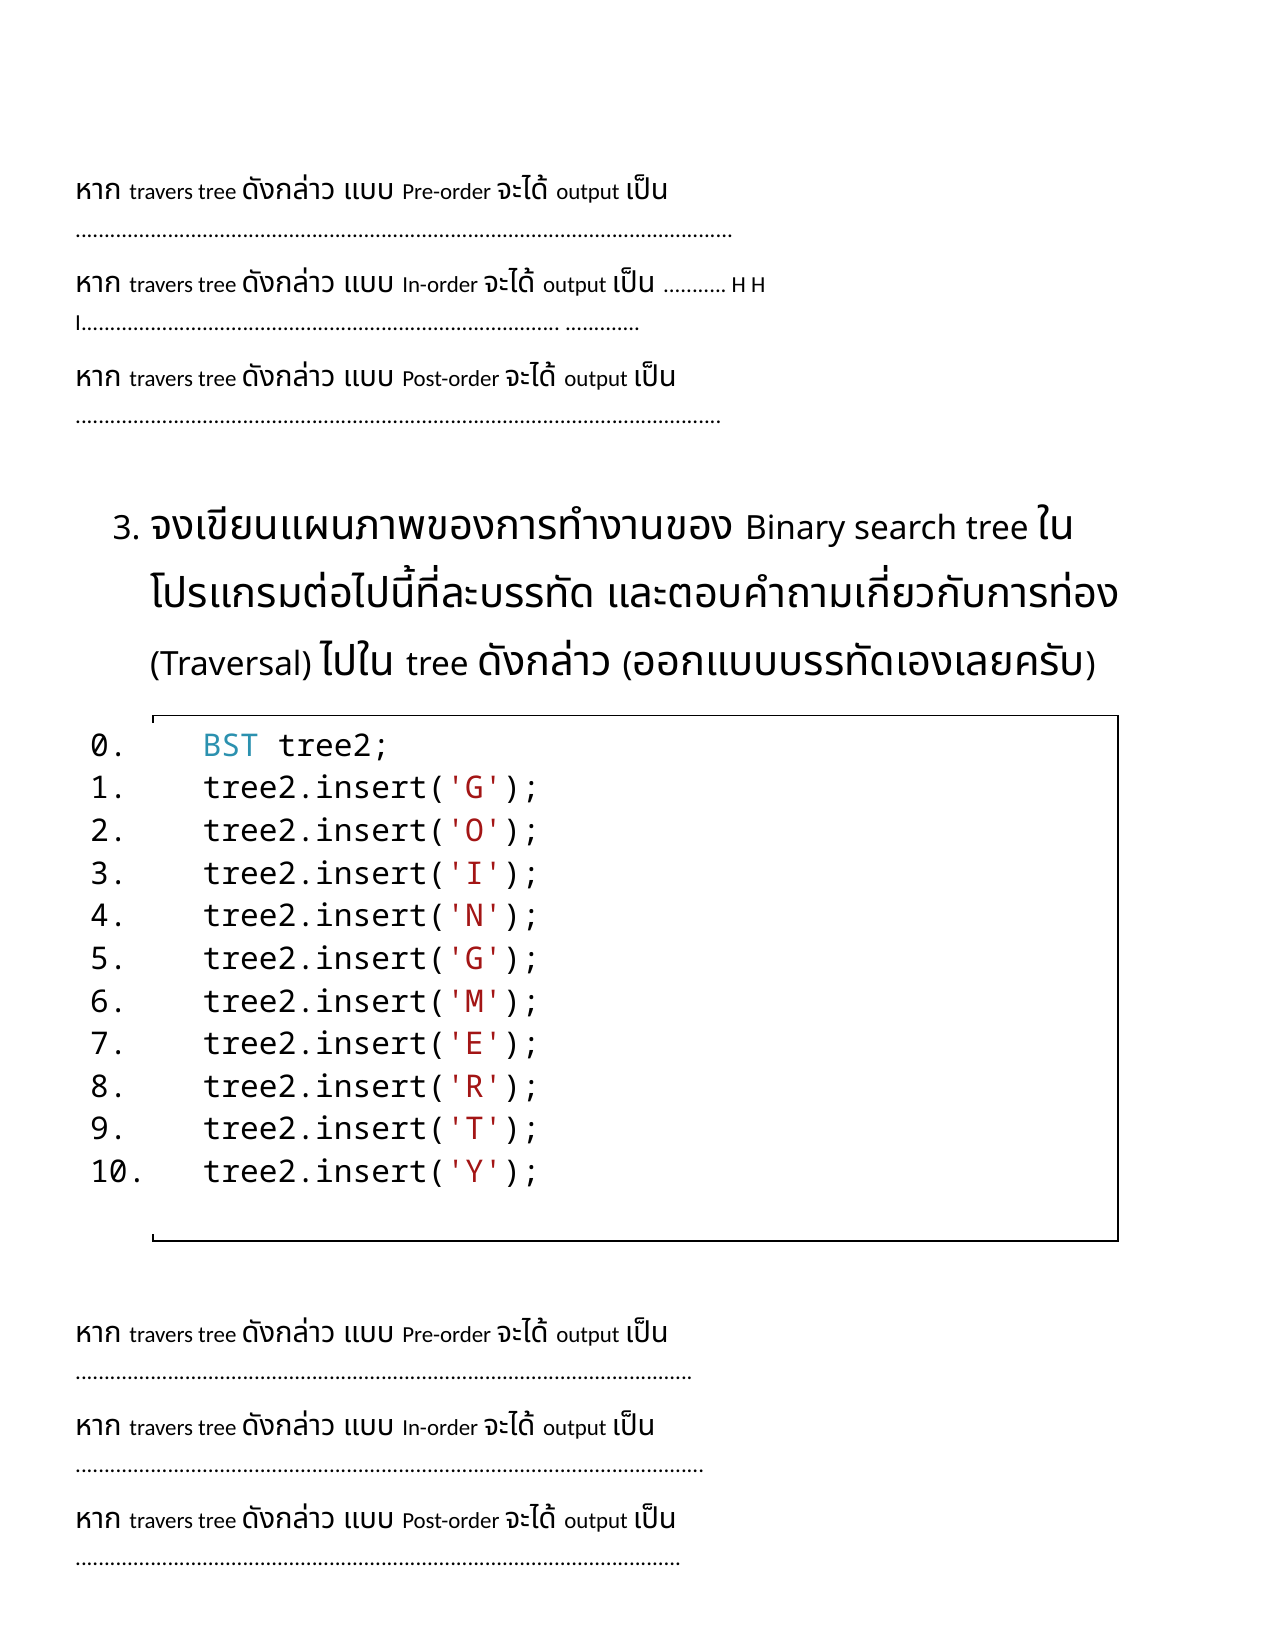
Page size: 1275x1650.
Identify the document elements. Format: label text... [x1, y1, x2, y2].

text หาก travers tree ดังกล่าว แบบ Post-order จะได้ output เป็น ......................................................................................................... [75, 1497, 1200, 1572]
text หาก travers tree ดังกล่าว แบบ Pre-order จะได้ output เป็น ........................................................................................................... [75, 1311, 1200, 1385]
text หาก travers tree ดังกล่าว แบบ Post-order จะได้ output เป็น ................................................................................................................ [75, 355, 1200, 429]
text หาก travers tree ดังกล่าว แบบ In-order จะได้ output เป็น ........... H H I................................................................................... ............. [75, 262, 1200, 336]
list จงเขียนแผนภาพของการทำงานของ Binary search tree ในโปรแกรมต่อไปนี้ที่ละบรรทัด และตอบคำถามเกี่ยวกับการท่อง (Traversal) ไปใน tree ดังกล่าว (ออกแบบบรรทัดเองเลยครับ) [112, 495, 1200, 694]
text หาก travers tree ดังกล่าว แบบ Pre-order จะได้ output เป็น .................................................................................................................. [75, 169, 1200, 243]
text หาก travers tree ดังกล่าว แบบ In-order จะได้ output เป็น ............................................................................................................. [75, 1404, 1200, 1478]
